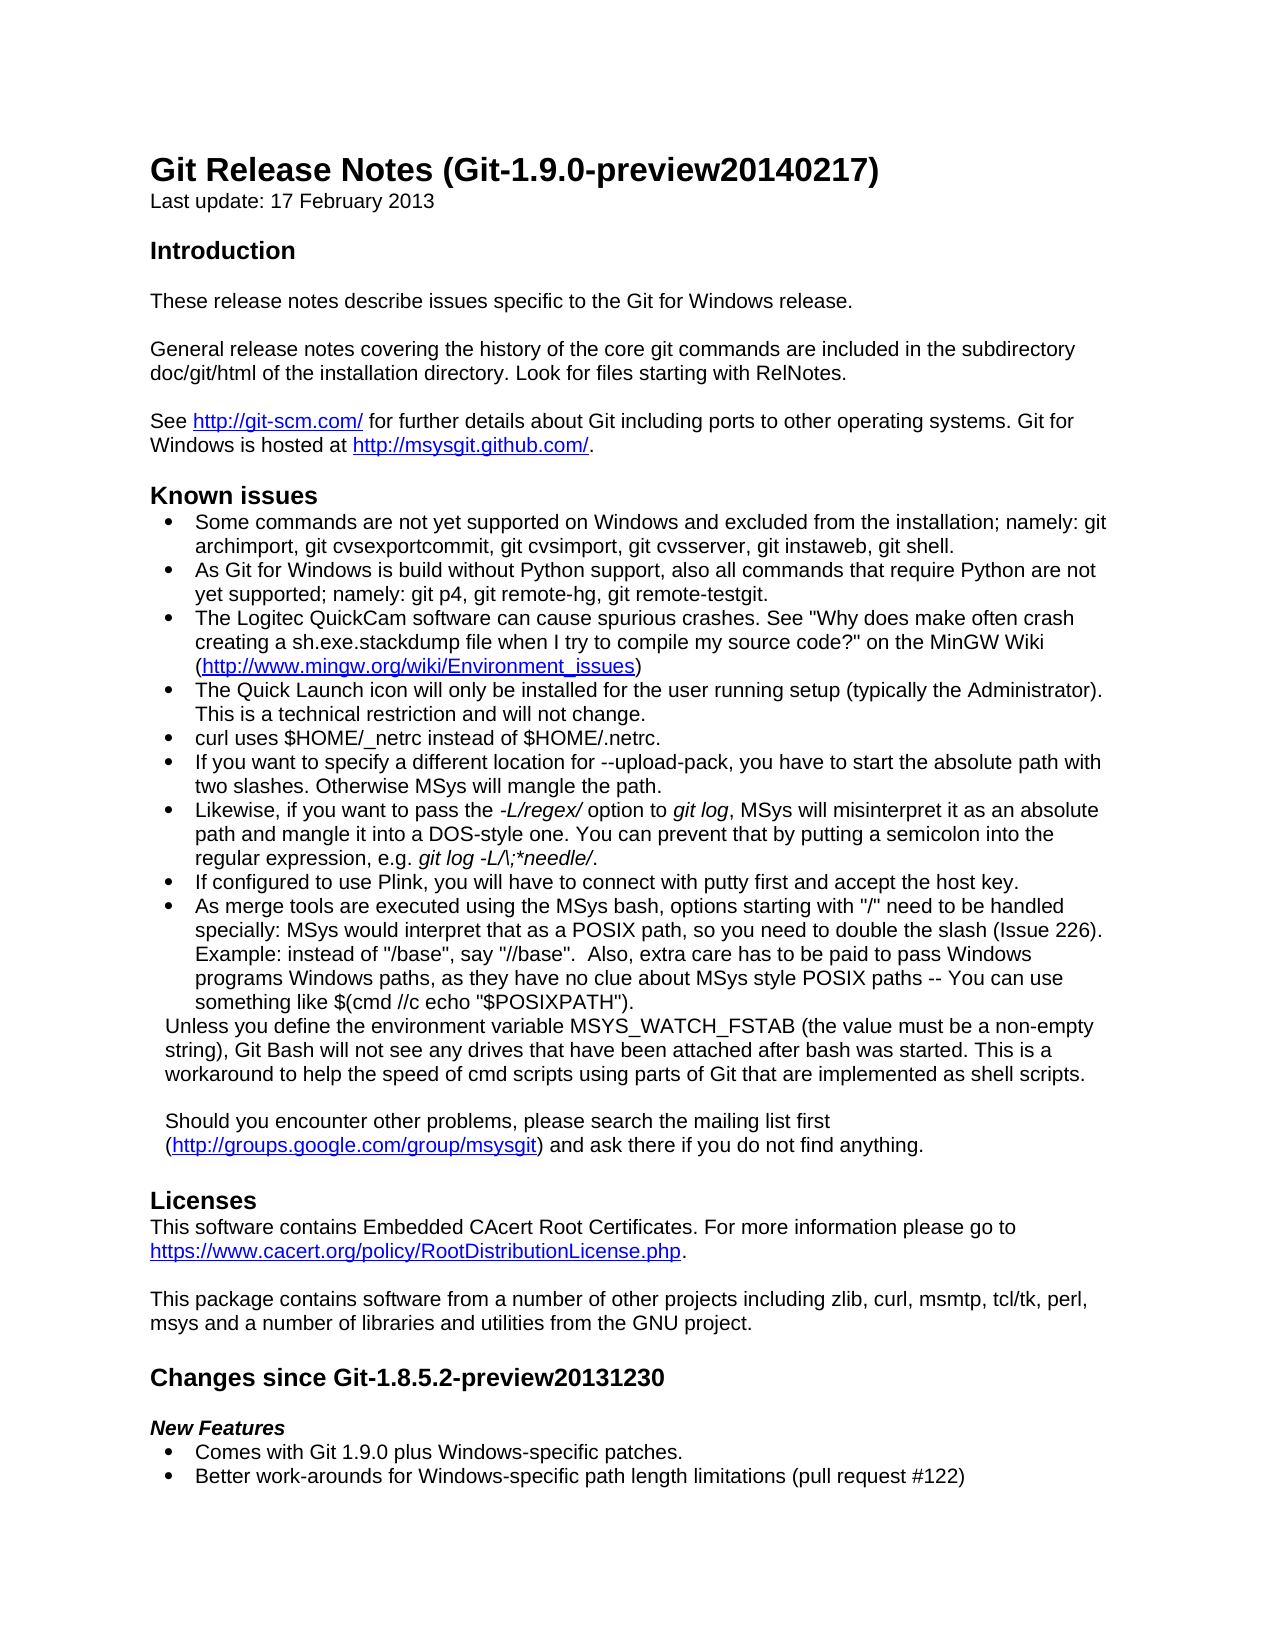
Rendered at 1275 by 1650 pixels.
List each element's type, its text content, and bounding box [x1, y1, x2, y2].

text Introduction [150, 236, 1125, 265]
list As Git for Windows is build without Python support, also all commands that require Python are not yet supported; namely: git p4, git remote-hg, git remote-testgit. [165, 557, 1125, 606]
list Some commands are not yet supported on Windows and excluded from the installation; namely: git archimport, git cvsexportcommit, git cvsimport, git cvsserver, git instaweb, git shell. [165, 509, 1125, 557]
list Likewise, if you want to pass the -L/regex/ option to git log, MSys will misinterpret it as an absolute path and mangle it into a DOS-style one. You can prevent that by putting a semicolon into the regular expression, e.g. git log -L/\;*needle/. [165, 798, 1125, 869]
text Known issues [150, 481, 1125, 509]
list The Quick Launch icon will only be installed for the user running setup (typically the Administrator). This is a technical restriction and will not change. [165, 677, 1125, 726]
list The Logitec QuickCam software can cause spurious crashes. See "Why does make often crash creating a sh.exe.stackdump file when I try to compile my source code?" on the MinGW Wiki (http://www.mingw.org/wiki/Environment_issues) [165, 606, 1125, 677]
text See http://git-scm.com/ for further details about Git including ports to other operating systems. Git for Windows is hosted at http://msysgit.github.com/. [150, 409, 1125, 457]
list If you want to specify a different location for --upload-pack, you have to start the absolute path with two slashes. Otherwise MSys will mangle the path. [165, 749, 1125, 798]
text Git Release Notes (Git-1.9.0-preview20140217) [150, 150, 1125, 188]
text General release notes covering the history of the core git commands are included in the subdirectory doc/git/html of the installation directory. Look for files starting with RelNotes. [150, 337, 1125, 385]
text Changes since Git-1.8.5.2-preview20131230 [150, 1363, 1125, 1392]
list As merge tools are executed using the MSys bash, options starting with "/" need to be handled specially: MSys would interpret that as a POSIX path, so you need to double the slash (Issue 226). Example: instead of "/base", say "//base". Also, extra care has to be paid to pass Windows programs Windows paths, as they have no clue about MSys style POSIX paths -- You can use something like $(cmd //c echo "$POSIXPATH"). [165, 894, 1125, 1013]
list curl uses $HOME/_netrc instead of $HOME/.netrc. [165, 726, 1125, 749]
list Comes with Git 1.9.0 plus Windows-specific patches. [165, 1440, 1125, 1464]
list If configured to use Plink, you will have to connect with putty first and accept the host key. [165, 869, 1125, 894]
text Unless you define the environment variable MSYS_WATCH_FSTAB (the value must be a non-empty string), Git Bash will not see any drives that have been attached after bash was started. This is a workaround to help the speed of cmd scripts using parts of Git that are implemented as shell scripts. Should you encounter other problems, please search the mailing list first (http://groups.google.com/group/msysgit) and ask there if you do not find anything. [165, 1013, 1125, 1157]
text This package contains software from a number of other projects including zlib, curl, msmtp, tcl/tk, perl, msys and a number of libraries and utilities from the GNU project. [150, 1287, 1125, 1334]
list Better work-arounds for Windows-specific path length limitations (pull request #122) [165, 1464, 1125, 1488]
text Last update: 17 February 2013 [150, 188, 1125, 212]
text Licenses [150, 1186, 1125, 1215]
text New Features [150, 1416, 1125, 1440]
text This software contains Embedded CAcert Root Certificates. For more information please go to https://www.cacert.org/policy/RootDistributionLicense.php. [150, 1215, 1125, 1263]
text These release notes describe issues specific to the Git for Windows release. [150, 289, 1125, 313]
